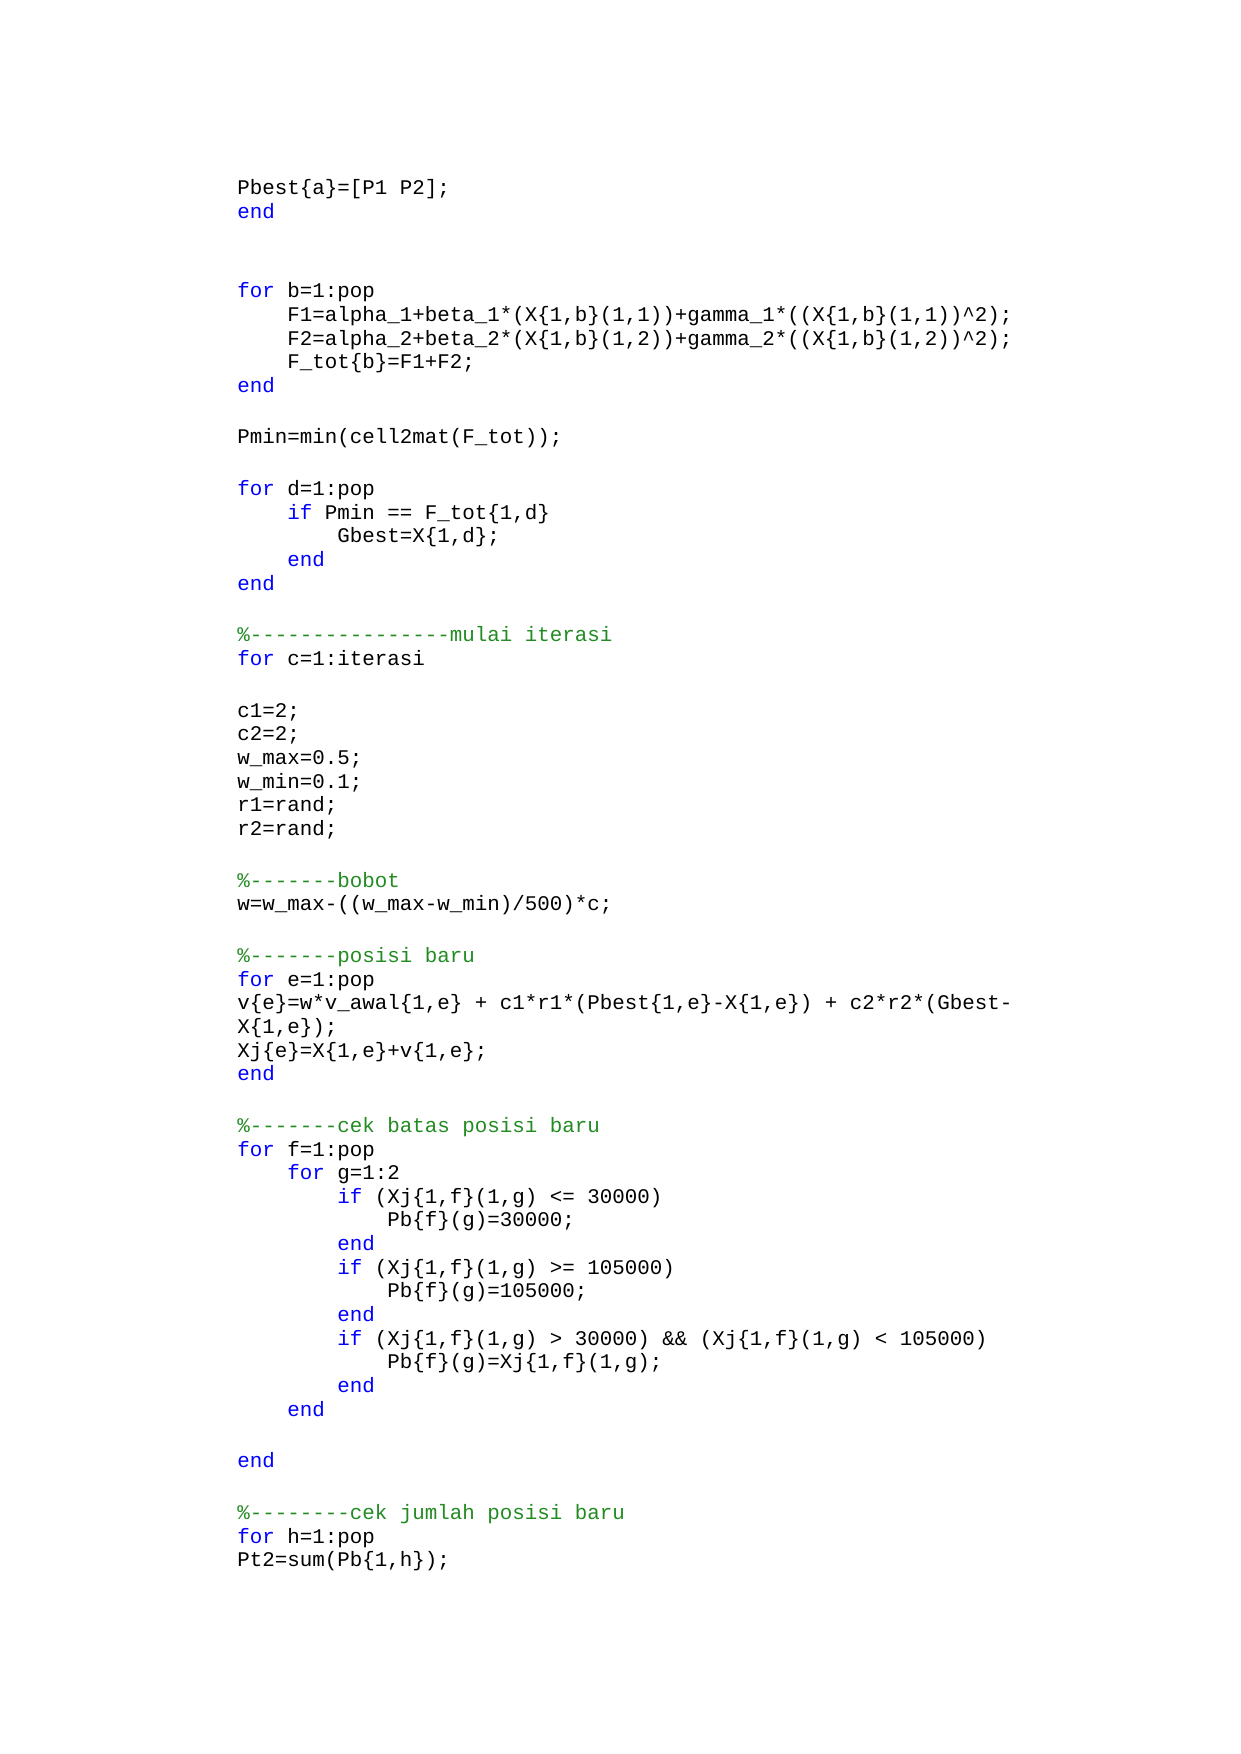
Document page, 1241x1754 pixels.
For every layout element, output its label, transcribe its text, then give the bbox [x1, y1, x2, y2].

text if Pmin == F_tot{1,d} [237, 502, 1063, 526]
text if (Xj{1,f}(1,g) >= 105000) [237, 1257, 1063, 1280]
text %--------cek jumlah posisi baru [237, 1502, 1063, 1526]
text Pt2=sum(Pb{1,h}); [237, 1549, 1063, 1573]
text for h=1:pop [237, 1526, 1063, 1549]
text end [237, 1063, 1063, 1087]
text end [237, 1233, 1063, 1257]
text end [237, 1375, 1063, 1399]
text for d=1:pop [237, 478, 1063, 502]
text w_min=0.1; [237, 771, 1063, 794]
text if (Xj{1,f}(1,g) > 30000) && (Xj{1,f}(1,g) < 105000) [237, 1328, 1063, 1351]
text %-------bobot [237, 870, 1063, 893]
text Pbest{a}=[P1 P2]; [237, 177, 1063, 201]
text end [237, 549, 1063, 573]
text Pb{f}(g)=105000; [237, 1280, 1063, 1304]
text Pb{f}(g)=30000; [237, 1209, 1063, 1233]
text if (Xj{1,f}(1,g) <= 30000) [237, 1186, 1063, 1209]
text Gbest=X{1,d}; [237, 526, 1063, 549]
text %-------cek batas posisi baru [237, 1115, 1063, 1138]
text F_tot{b}=F1+F2; [237, 351, 1063, 375]
text r1=rand; [237, 794, 1063, 818]
text for f=1:pop [237, 1138, 1063, 1162]
text end [237, 1304, 1063, 1328]
text w_max=0.5; [237, 747, 1063, 771]
text for b=1:pop [237, 280, 1063, 304]
text end [237, 201, 1063, 224]
text Pmin=min(cell2mat(F_tot)); [237, 427, 1063, 450]
text %-------posisi baru [237, 945, 1063, 969]
text end [237, 1399, 1063, 1422]
text F2=alpha_2+beta_2*(X{1,b}(1,2))+gamma_2*((X{1,b}(1,2))^2); [237, 328, 1063, 351]
text end [237, 375, 1063, 398]
text end [237, 1450, 1063, 1474]
text Xj{e}=X{1,e}+v{1,e}; [237, 1039, 1063, 1063]
text w=w_max-((w_max-w_min)/500)*c; [237, 893, 1063, 917]
text for c=1:iterasi [237, 648, 1063, 672]
text end [237, 573, 1063, 596]
text F1=alpha_1+beta_1*(X{1,b}(1,1))+gamma_1*((X{1,b}(1,1))^2); [237, 304, 1063, 328]
text for g=1:2 [237, 1162, 1063, 1186]
text Pb{f}(g)=Xj{1,f}(1,g); [237, 1351, 1063, 1375]
text for e=1:pop [237, 969, 1063, 992]
text c2=2; [237, 723, 1063, 747]
text %----------------mulai iterasi [237, 624, 1063, 648]
text v{e}=w*v_awal{1,e} + c1*r1*(Pbest{1,e}-X{1,e}) + c2*r2*(Gbest-X{1,e}); [237, 992, 1063, 1039]
text c1=2; [237, 700, 1063, 723]
text r2=rand; [237, 818, 1063, 842]
